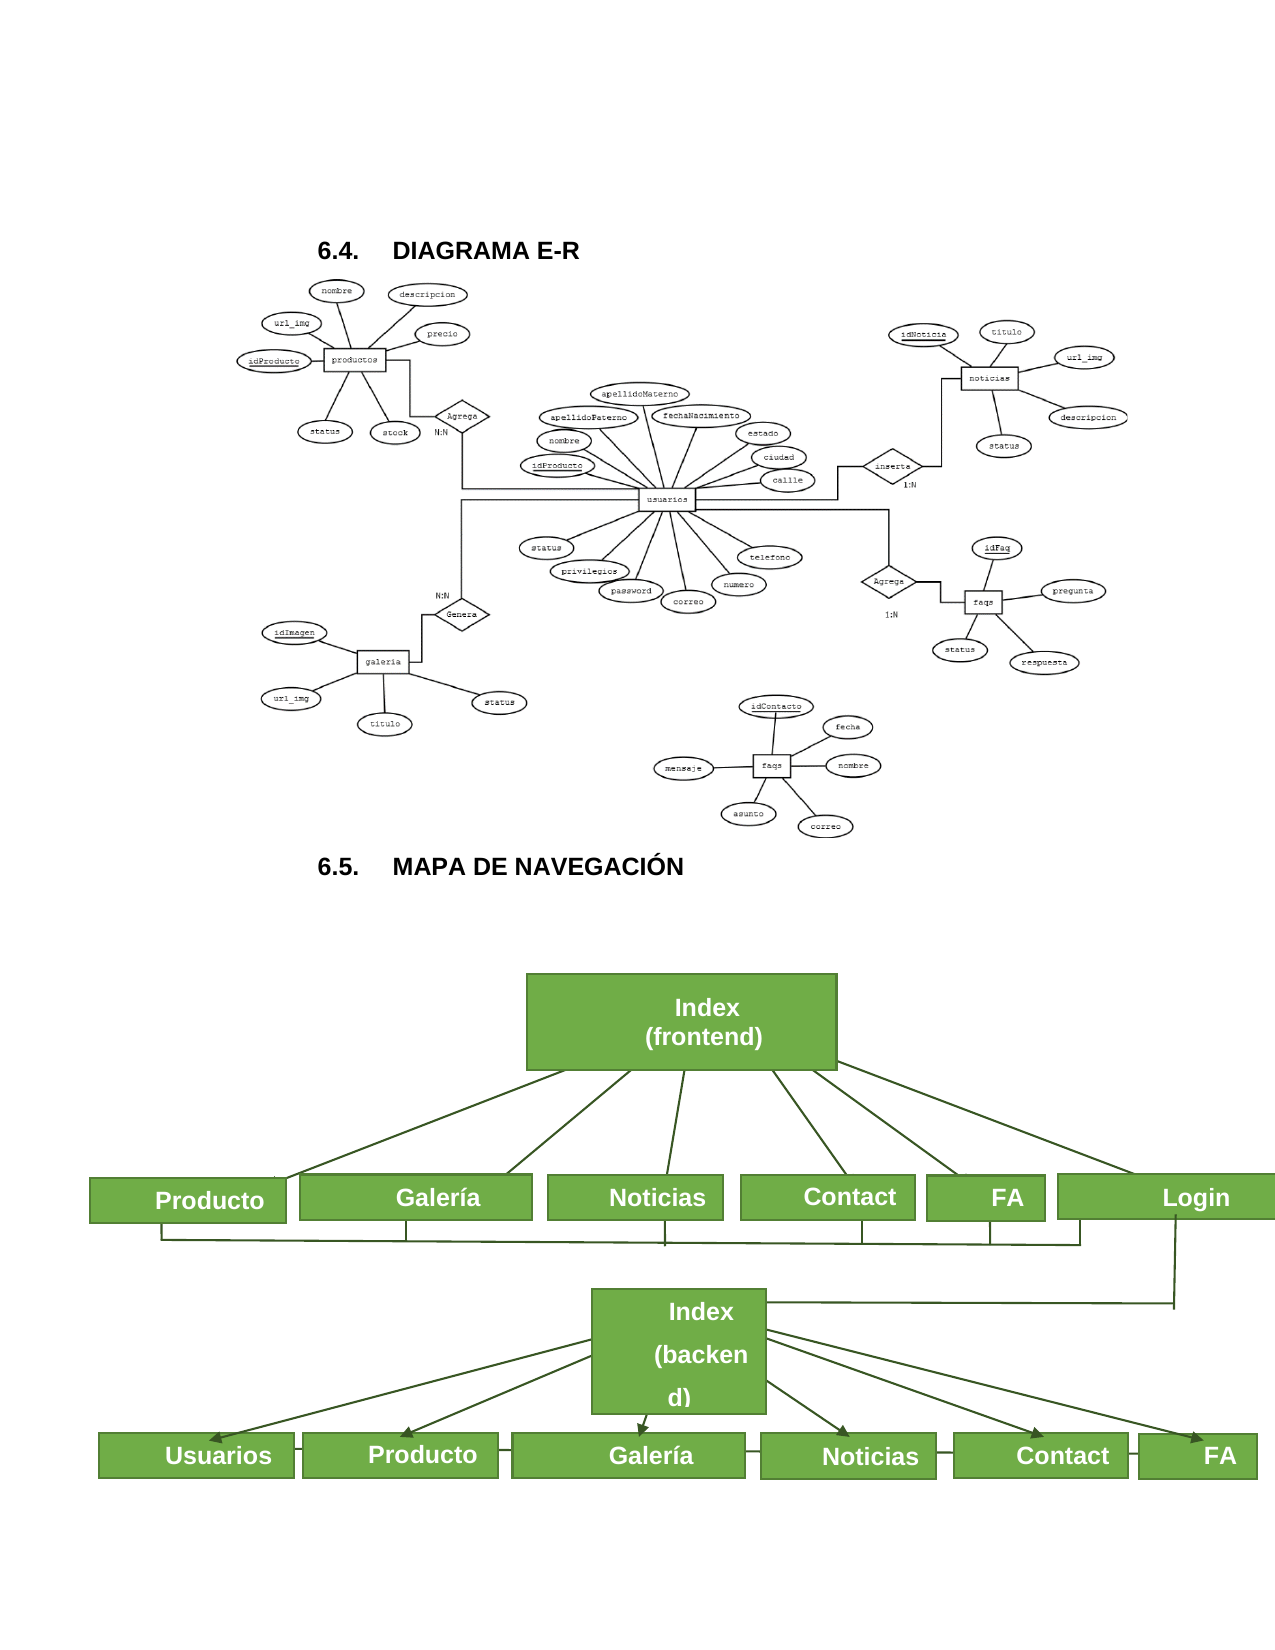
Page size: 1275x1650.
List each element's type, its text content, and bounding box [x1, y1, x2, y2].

list DIAGRAMA E-R [317, 236, 1127, 265]
list MAPA DE NAVEGACIÓN [317, 852, 1127, 881]
picture [236, 279, 1128, 838]
